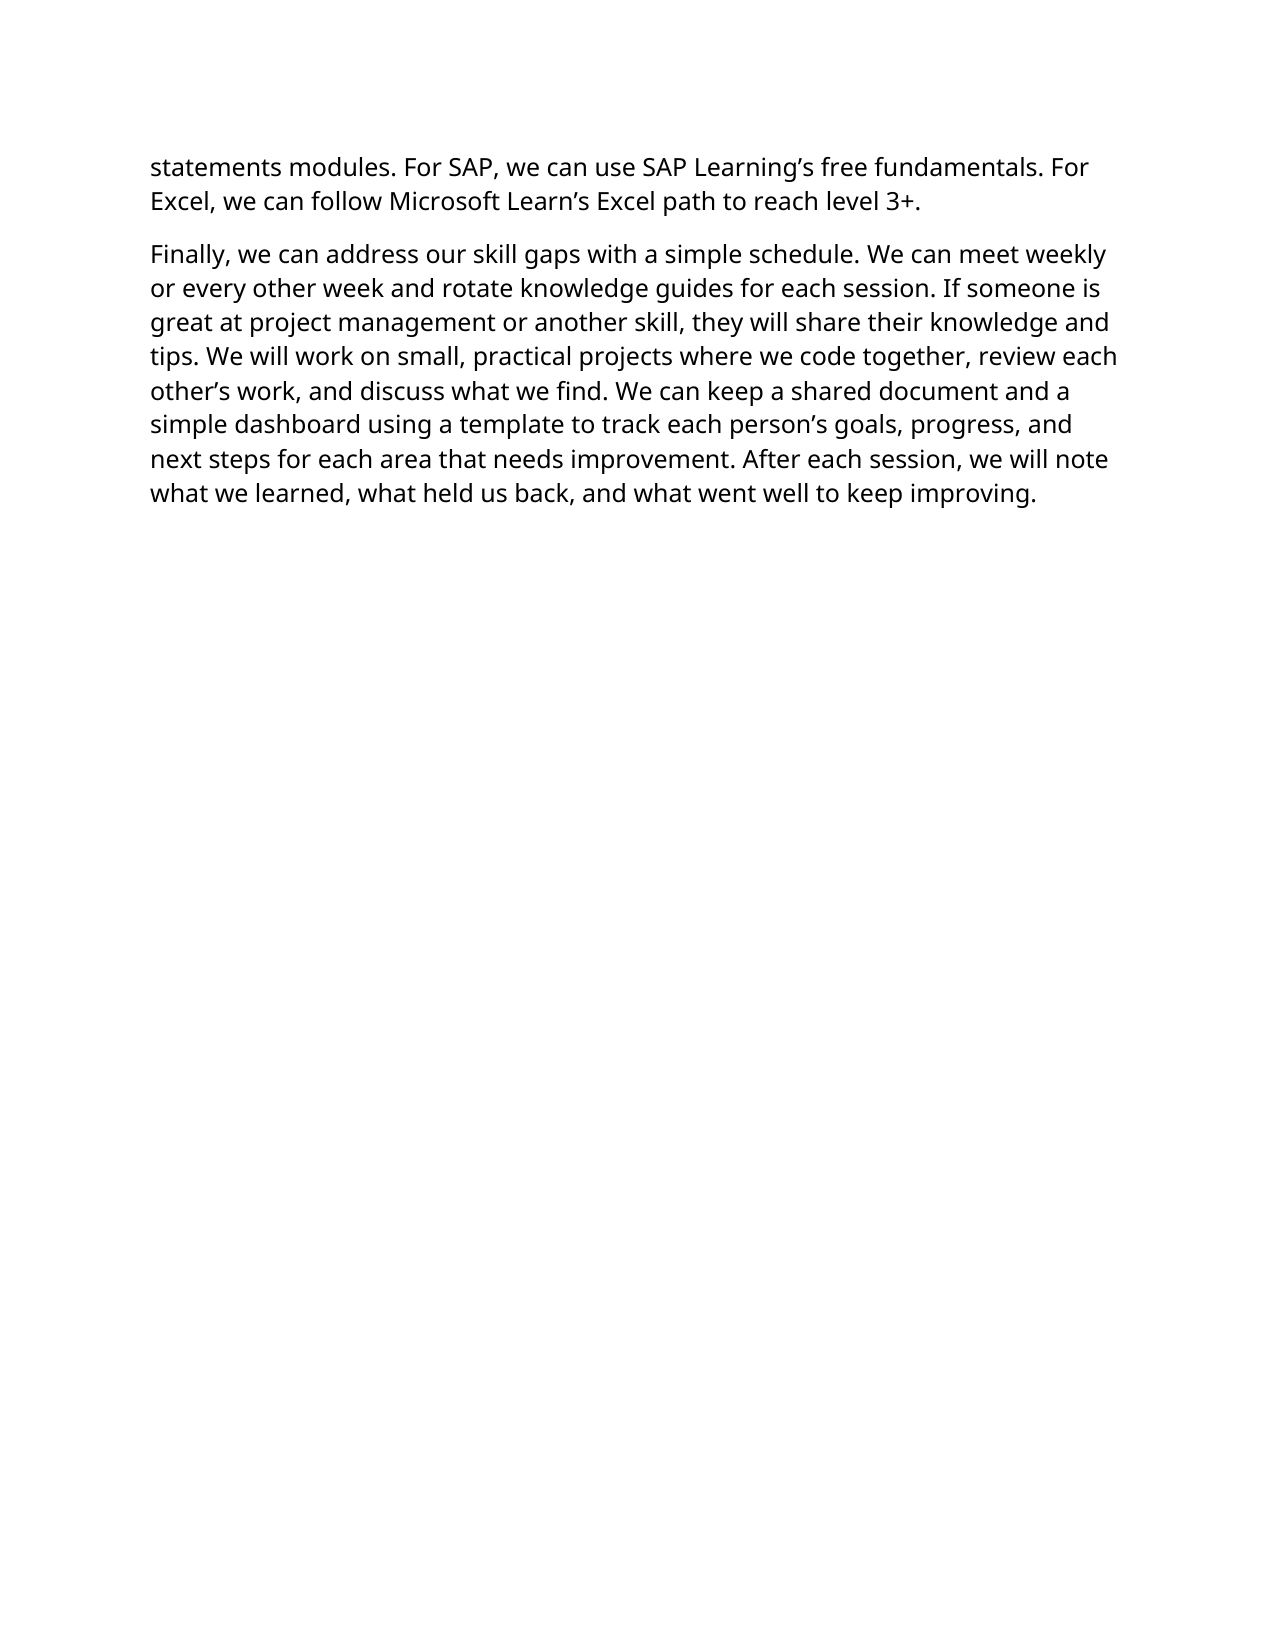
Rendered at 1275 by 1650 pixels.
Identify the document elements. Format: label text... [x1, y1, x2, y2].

text Finally, we can address our skill gaps with a simple schedule. We can meet weekly or every other week and rotate knowledge guides for each session. If someone is great at project management or another skill, they will share their knowledge and tips. We will work on small, practical projects where we code together, review each other’s work, and discuss what we find. We can keep a shared document and a simple dashboard using a template to track each person’s goals, progress, and next steps for each area that needs improvement. After each session, we will note what we learned, what held us back, and what went well to keep improving. [150, 237, 1125, 509]
